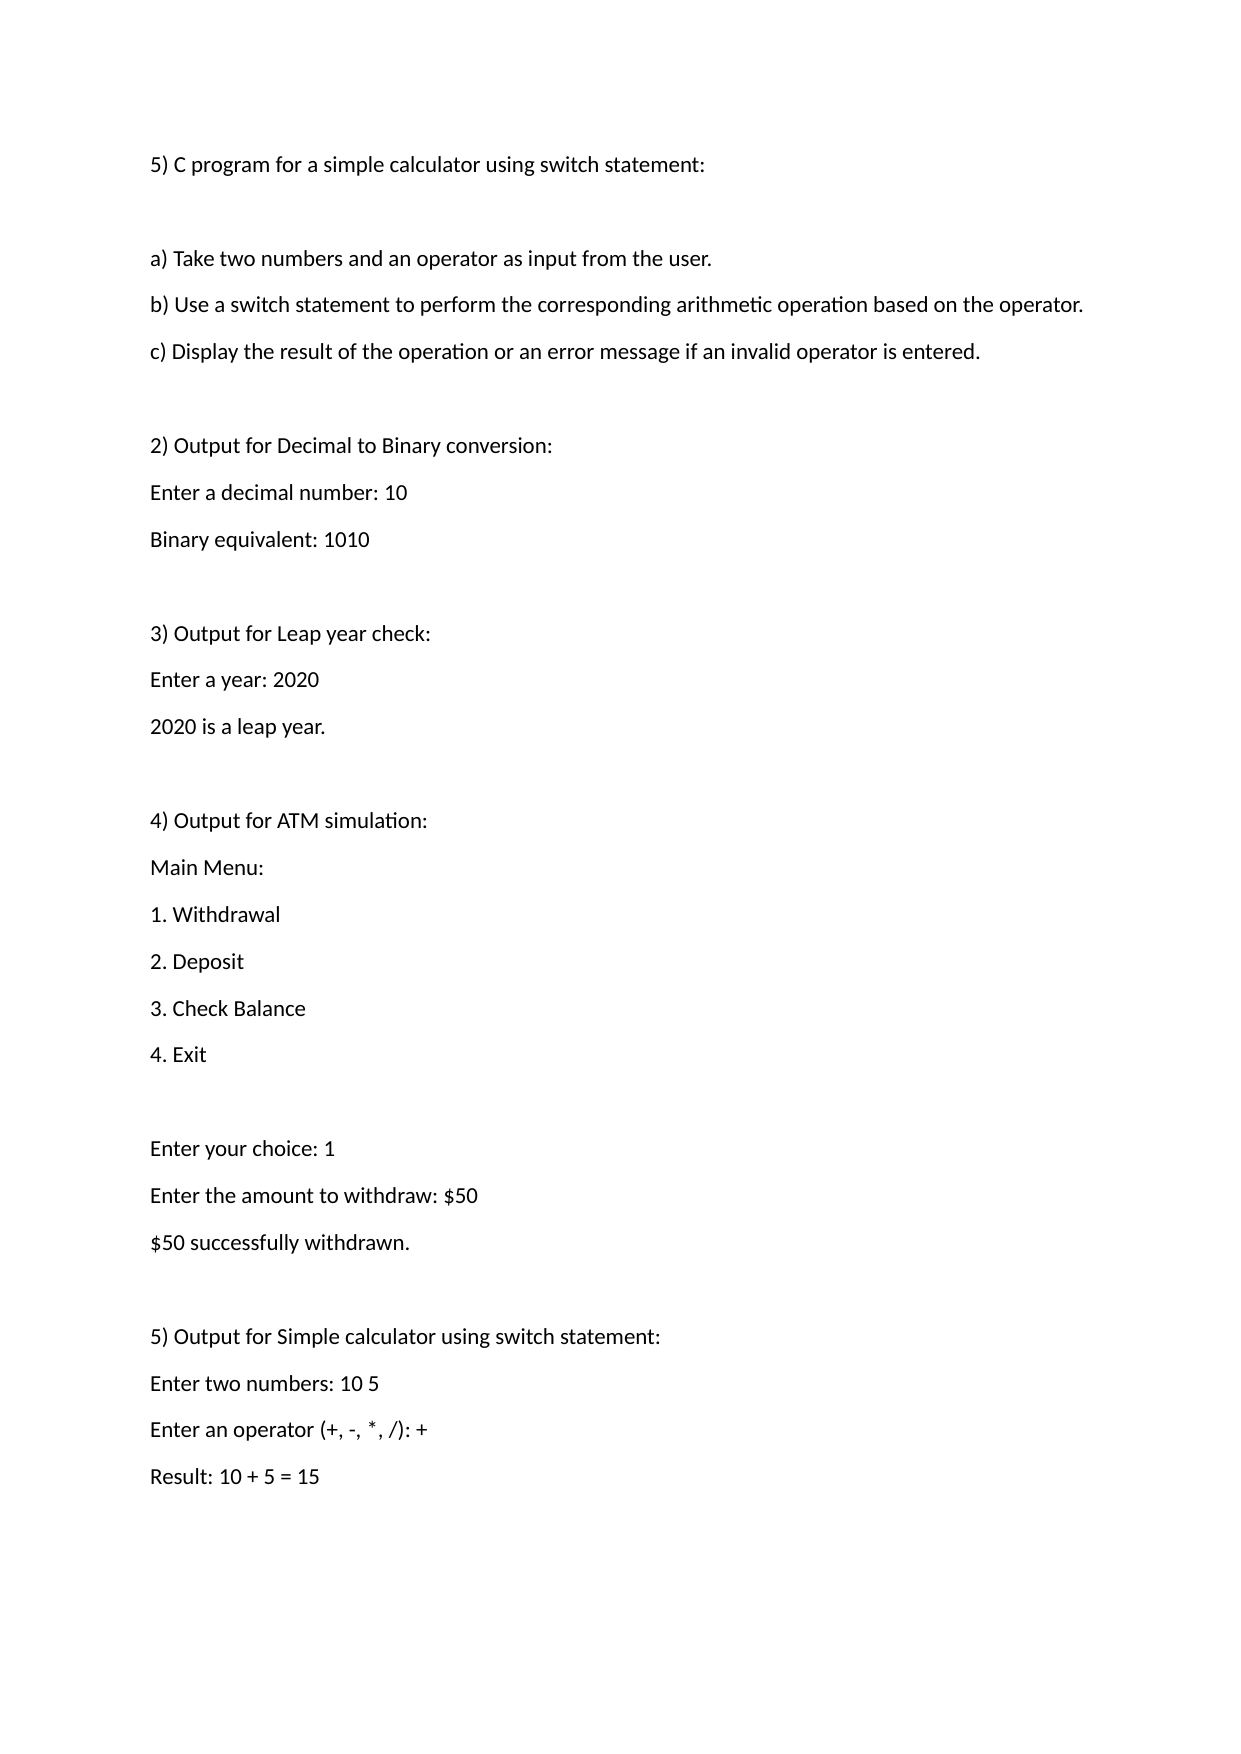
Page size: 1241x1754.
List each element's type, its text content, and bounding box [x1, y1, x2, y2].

text 2) Output for Decimal to Binary conversion: [150, 431, 1090, 459]
text Main Menu: [150, 853, 1090, 881]
text Enter your choice: 1 [150, 1134, 1090, 1162]
text Result: 10 + 5 = 15 [150, 1462, 1090, 1491]
text Enter a year: 2020 [150, 666, 1090, 694]
text 2. Deposit [150, 947, 1090, 975]
text Enter the amount to withdraw: $50 [150, 1181, 1090, 1209]
text 3) Output for Leap year check: [150, 619, 1090, 647]
text Enter two numbers: 10 5 [150, 1369, 1090, 1397]
text 1. Withdrawal [150, 900, 1090, 928]
text $50 successfully withdrawn. [150, 1228, 1090, 1256]
text a) Take two numbers and an operator as input from the user. [150, 244, 1090, 272]
text 2020 is a leap year. [150, 712, 1090, 741]
text Enter an operator (+, -, *, /): + [150, 1416, 1090, 1444]
text Binary equivalent: 1010 [150, 525, 1090, 553]
text 3. Check Balance [150, 994, 1090, 1022]
text Enter a decimal number: 10 [150, 478, 1090, 506]
text c) Display the result of the operation or an error message if an invalid operator is entered. [150, 337, 1090, 366]
text 4. Exit [150, 1041, 1090, 1069]
text 5) Output for Simple calculator using switch statement: [150, 1322, 1090, 1350]
text 4) Output for ATM simulation: [150, 806, 1090, 834]
text 5) C program for a simple calculator using switch statement: [150, 150, 1090, 178]
text b) Use a switch statement to perform the corresponding arithmetic operation based on the operator. [150, 291, 1090, 319]
